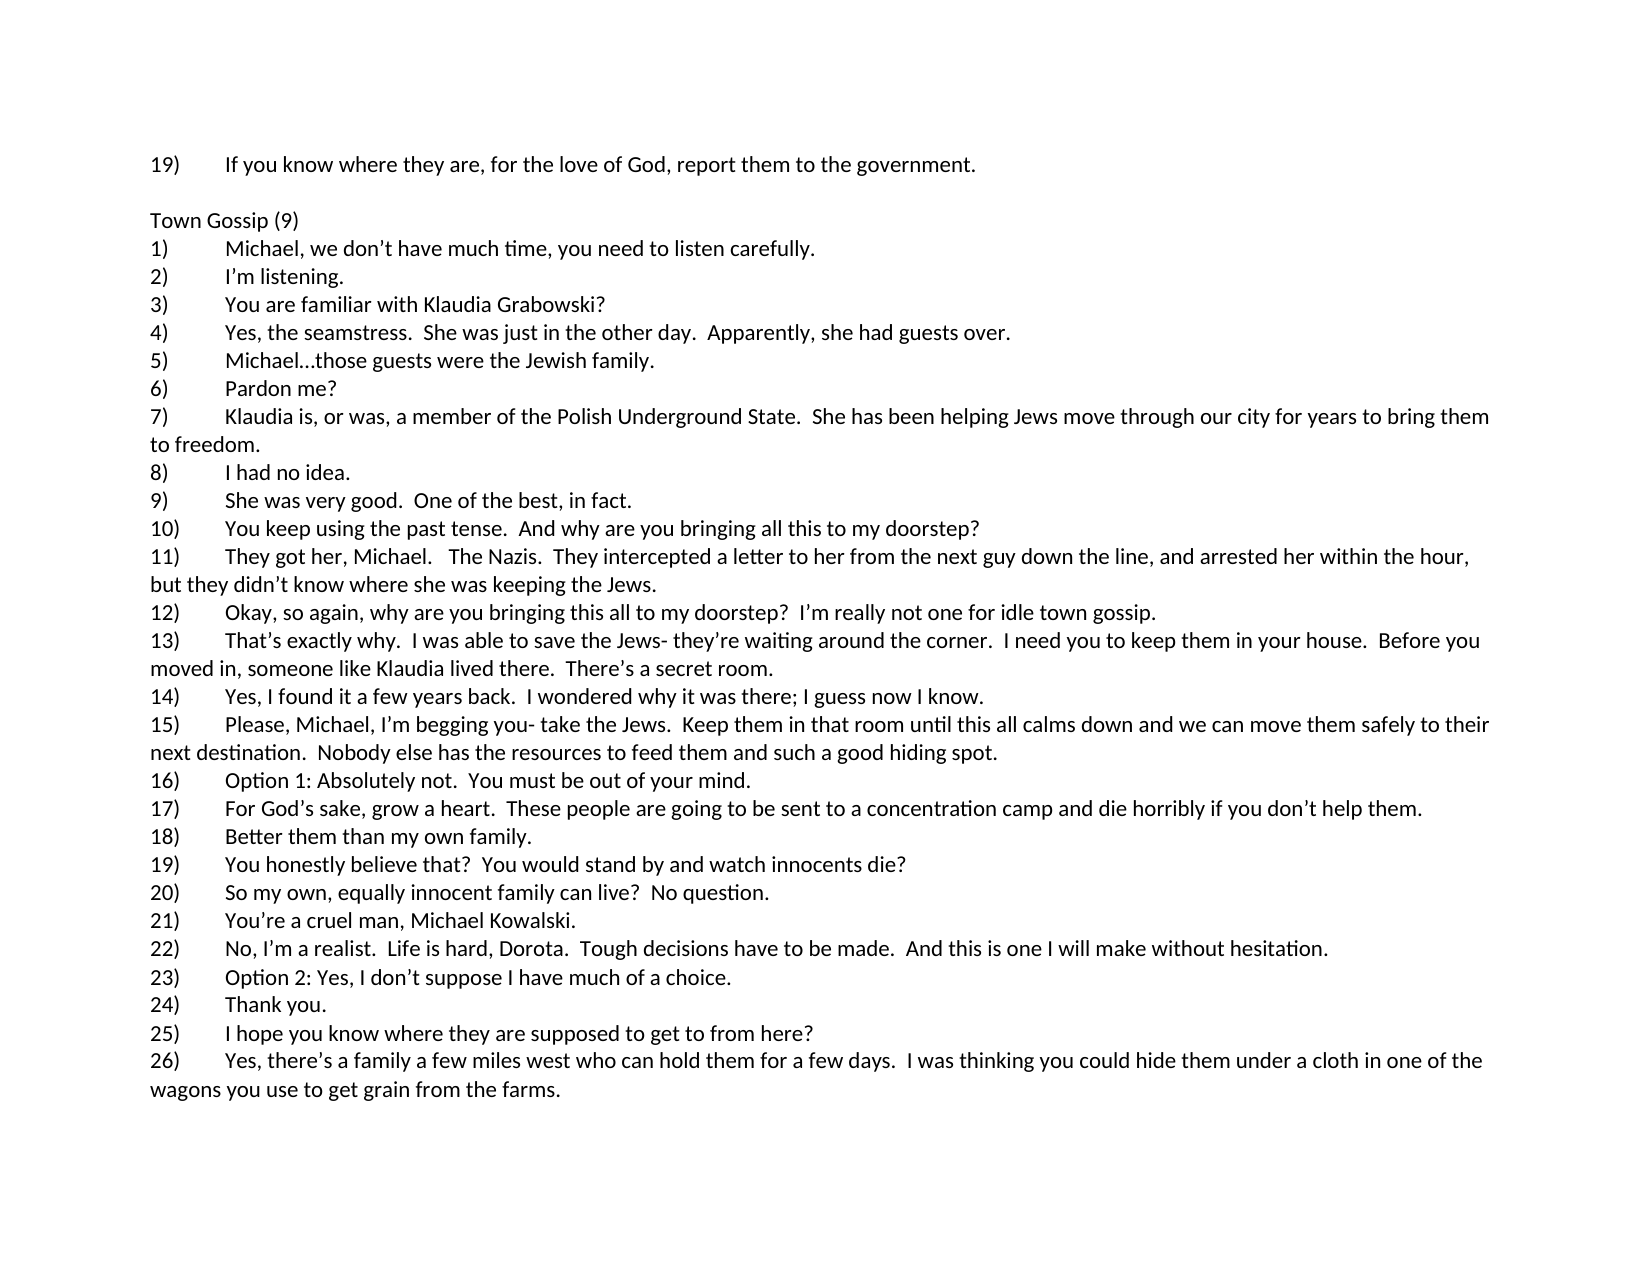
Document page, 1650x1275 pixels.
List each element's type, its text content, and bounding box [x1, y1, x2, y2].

text 13) That’s exactly why. I was able to save the Jews- they’re waiting around the corner. I need you to keep them in your house. Before you moved in, someone like Klaudia lived there. There’s a secret room. [150, 626, 1500, 682]
text 20) So my own, equally innocent family can live? No question. [150, 878, 1500, 907]
text 14) Yes, I found it a few years back. I wondered why it was there; I guess now I know. [150, 682, 1500, 710]
text 26) Yes, there’s a family a few miles west who can hold them for a few days. I was thinking you could hide them under a cloth in one of the wagons you use to get grain from the farms. [150, 1047, 1500, 1103]
text 4) Yes, the seamstress. She was just in the other day. Apparently, she had guests over. [150, 318, 1500, 346]
text 19) You honestly believe that? You would stand by and watch innocents die? [150, 851, 1500, 878]
text 22) No, I’m a realist. Life is hard, Dorota. Tough decisions have to be made. And this is one I will make without hesitation. [150, 934, 1500, 963]
text 10) You keep using the past tense. And why are you bringing all this to my doorstep? [150, 514, 1500, 542]
text 8) I had no idea. [150, 458, 1500, 486]
text 11) They got her, Michael. The Nazis. They intercepted a letter to her from the next guy down the line, and arrested her within the hour, but they didn’t know where she was keeping the Jews. [150, 542, 1500, 598]
text 24) Thank you. [150, 991, 1500, 1019]
text 1) Michael, we don’t have much time, you need to listen carefully. [150, 234, 1500, 262]
text 3) You are familiar with Klaudia Grabowski? [150, 290, 1500, 318]
text 18) Better them than my own family. [150, 822, 1500, 851]
text 2) I’m listening. [150, 262, 1500, 290]
text 15) Please, Michael, I’m begging you- take the Jews. Keep them in that room until this all calms down and we can move them safely to their next destination. Nobody else has the resources to feed them and such a good hiding spot. [150, 710, 1500, 766]
text 19) If you know where they are, for the love of God, report them to the government. [150, 150, 1500, 178]
text 5) Michael…those guests were the Jewish family. [150, 346, 1500, 374]
text Town Gossip (9) [150, 206, 1500, 234]
text 9) She was very good. One of the best, in fact. [150, 486, 1500, 514]
text 25) I hope you know where they are supposed to get to from here? [150, 1019, 1500, 1047]
text 21) You’re a cruel man, Michael Kowalski. [150, 907, 1500, 934]
text 7) Klaudia is, or was, a member of the Polish Underground State. She has been helping Jews move through our city for years to bring them to freedom. [150, 402, 1500, 458]
text 12) Okay, so again, why are you bringing this all to my doorstep? I’m really not one for idle town gossip. [150, 598, 1500, 626]
text 16) Option 1: Absolutely not. You must be out of your mind. [150, 766, 1500, 794]
text 17) For God’s sake, grow a heart. These people are going to be sent to a concentration camp and die horribly if you don’t help them. [150, 794, 1500, 822]
text 6) Pardon me? [150, 374, 1500, 402]
text 23) Option 2: Yes, I don’t suppose I have much of a choice. [150, 963, 1500, 991]
